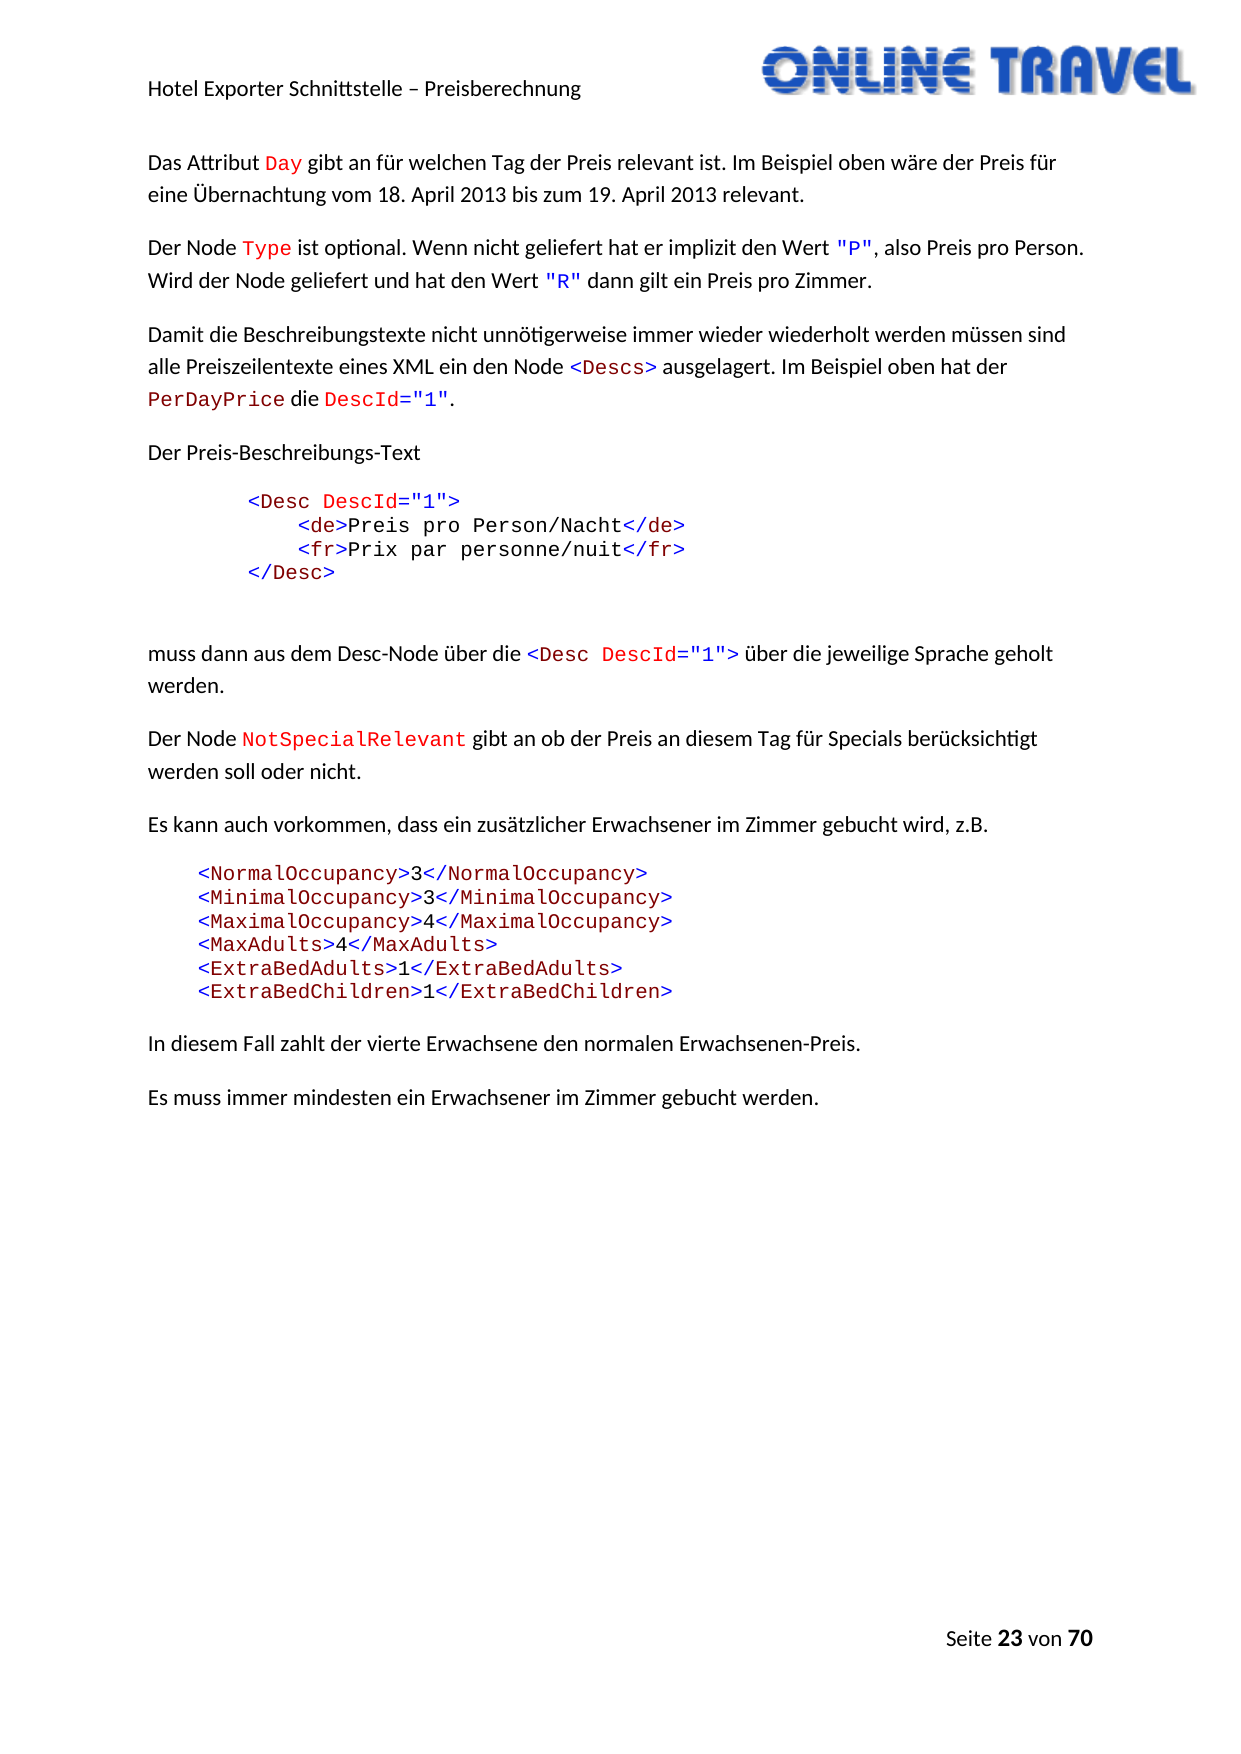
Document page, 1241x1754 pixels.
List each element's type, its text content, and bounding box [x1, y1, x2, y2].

text Es kann auch vorkommen, dass ein zusätzlicher Erwachsener im Zimmer gebucht wird, z.B. [148, 810, 1093, 838]
text Damit die Beschreibungstexte nicht unnötigerweise immer wieder wiederholt werden müssen sind alle Preiszeilentexte eines XML ein den Node <Descs> ausgelagert. Im Beispiel oben hat der PerDayPrice die DescId="1". [148, 320, 1093, 413]
text muss dann aus dem Desc-Node über die <Desc DescId="1"> über die jeweilige Sprache geholt werden. [148, 639, 1093, 699]
picture [760, 42, 1198, 96]
text Der Node NotSpecialRelevant gibt an ob der Preis an diesem Tag für Specials berücksichtigt werden soll oder nicht. [148, 724, 1093, 785]
text Der Node Type ist optional. Wenn nicht geliefert hat er implizit den Wert "P", also Preis pro Person. Wird der Node geliefert und hat den Wert "R" dann gilt ein Preis pro Zimmer. [148, 233, 1093, 294]
text </Desc> [148, 562, 1093, 586]
text <MaxAdults>4</MaxAdults> [148, 934, 1093, 958]
text Der Preis-Beschreibungs-Text [148, 438, 1093, 466]
text In diesem Fall zahlt der vierte Erwachsene den normalen Erwachsenen-Preis. [148, 1029, 1093, 1058]
text <ExtraBedChildren>1</ExtraBedChildren> [148, 982, 1093, 1005]
text Das Attribut Day gibt an für welchen Tag der Preis relevant ist. Im Beispiel oben wäre der Preis für eine Übernachtung vom 18. April 2013 bis zum 19. April 2013 relevant. [148, 148, 1093, 208]
text <Desc DescId="1"> [148, 491, 1093, 515]
text Es muss immer mindesten ein Erwachsener im Zimmer gebucht werden. [148, 1083, 1093, 1111]
text <ExtraBedAdults>1</ExtraBedAdults> [148, 958, 1093, 982]
text <de>Preis pro Person/Nacht</de> [148, 515, 1093, 538]
text <fr>Prix par personne/nuit</fr> [148, 538, 1093, 562]
text <NormalOccupancy>3</NormalOccupancy> [148, 863, 1093, 887]
text <MinimalOccupancy>3</MinimalOccupancy> [148, 887, 1093, 911]
text <MaximalOccupancy>4</MaximalOccupancy> [148, 911, 1093, 934]
